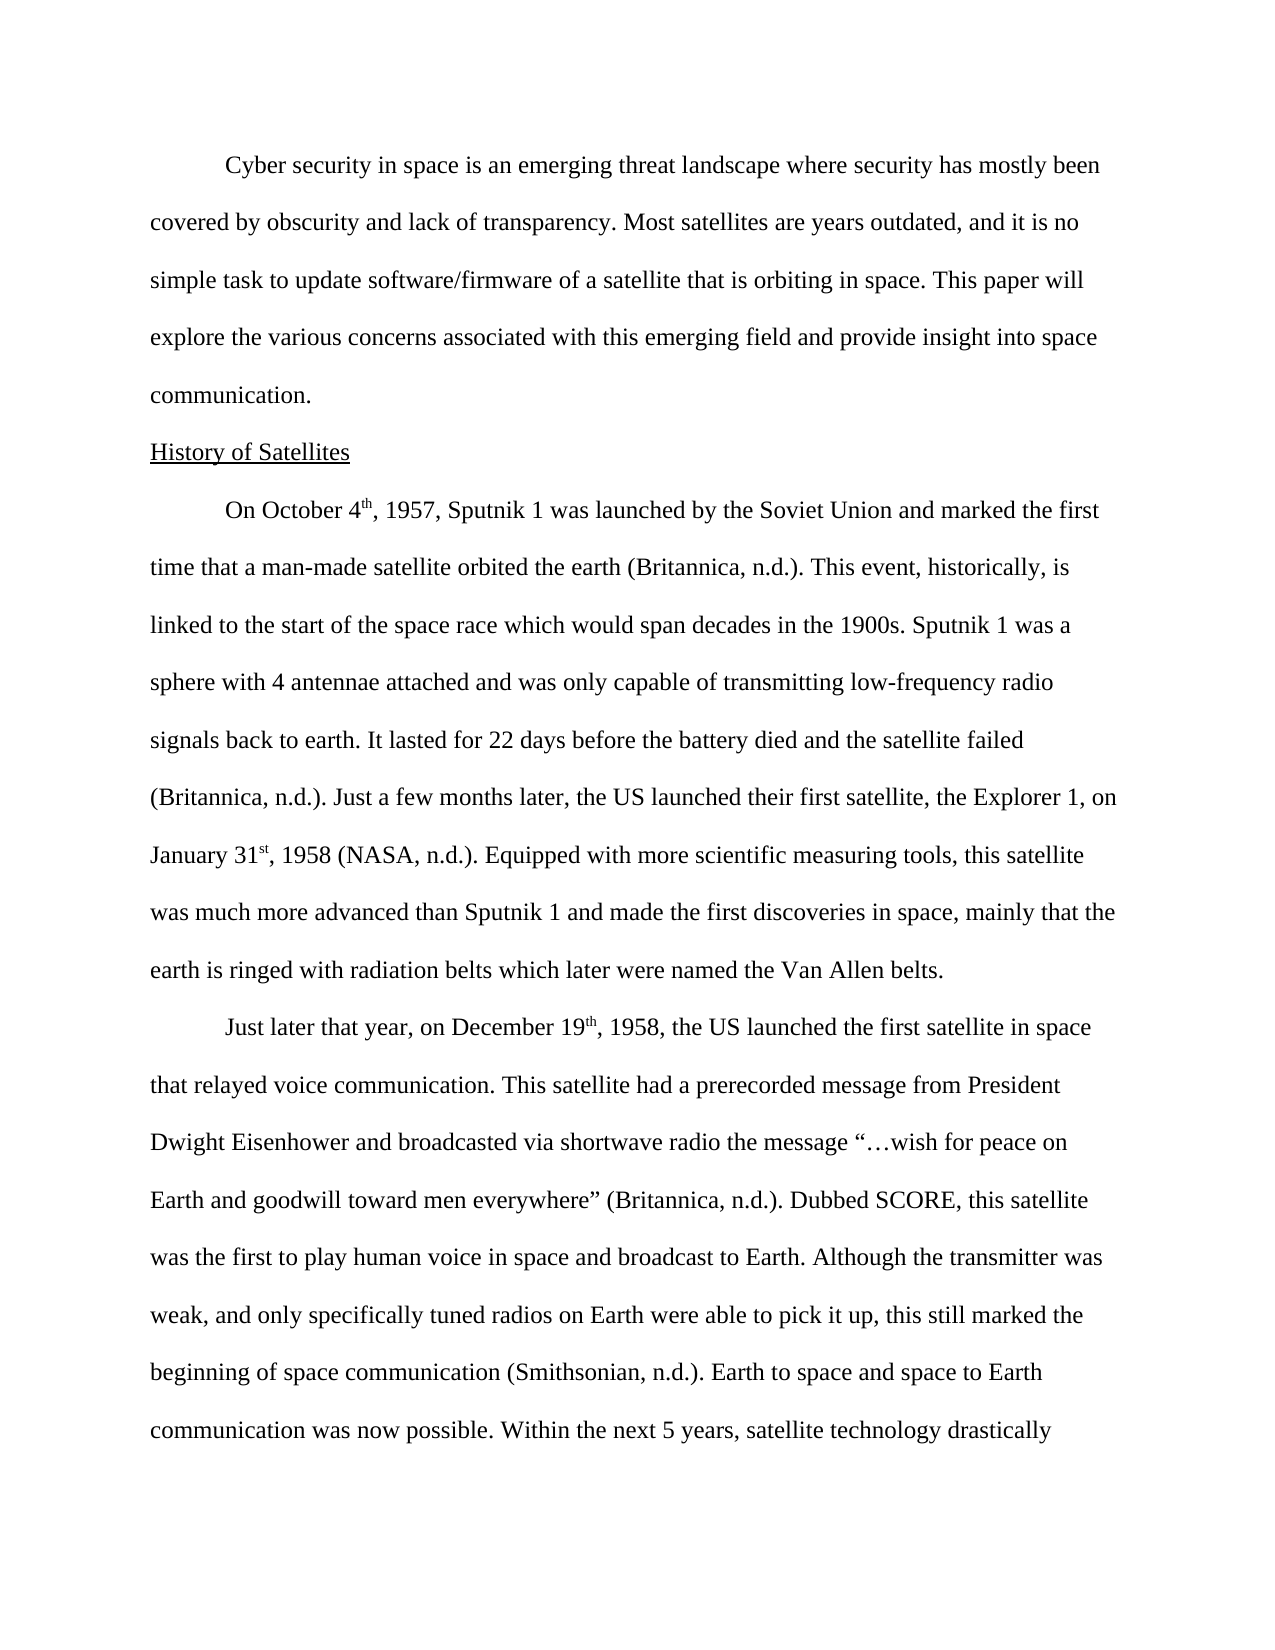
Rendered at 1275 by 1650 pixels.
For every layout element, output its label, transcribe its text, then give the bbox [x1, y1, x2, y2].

text History of Satellites [150, 437, 1125, 466]
text On October 4th, 1957, Sputnik 1 was launched by the Soviet Union and marked the first time that a man-made satellite orbited the earth (Britannica, n.d.). This event, historically, is linked to the start of the space race which would span decades in the 1900s. Sputnik 1 was a sphere with 4 antennae attached and was only capable of transmitting low-frequency radio signals back to earth. It lasted for 22 days before the battery died and the satellite failed (Britannica, n.d.). Just a few months later, the US launched their first satellite, the Explorer 1, on January 31st, 1958 (NASA, n.d.). Equipped with more scientific measuring tools, this satellite was much more advanced than Sputnik 1 and made the first discoveries in space, mainly that the earth is ringed with radiation belts which later were named the Van Allen belts. [150, 495, 1125, 984]
text Cyber security in space is an emerging threat landscape where security has mostly been covered by obscurity and lack of transparency. Most satellites are years outdated, and it is no simple task to update software/firmware of a satellite that is orbiting in space. This paper will explore the various concerns associated with this emerging field and provide insight into space communication. [150, 150, 1125, 409]
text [150, 1012, 1125, 1444]
